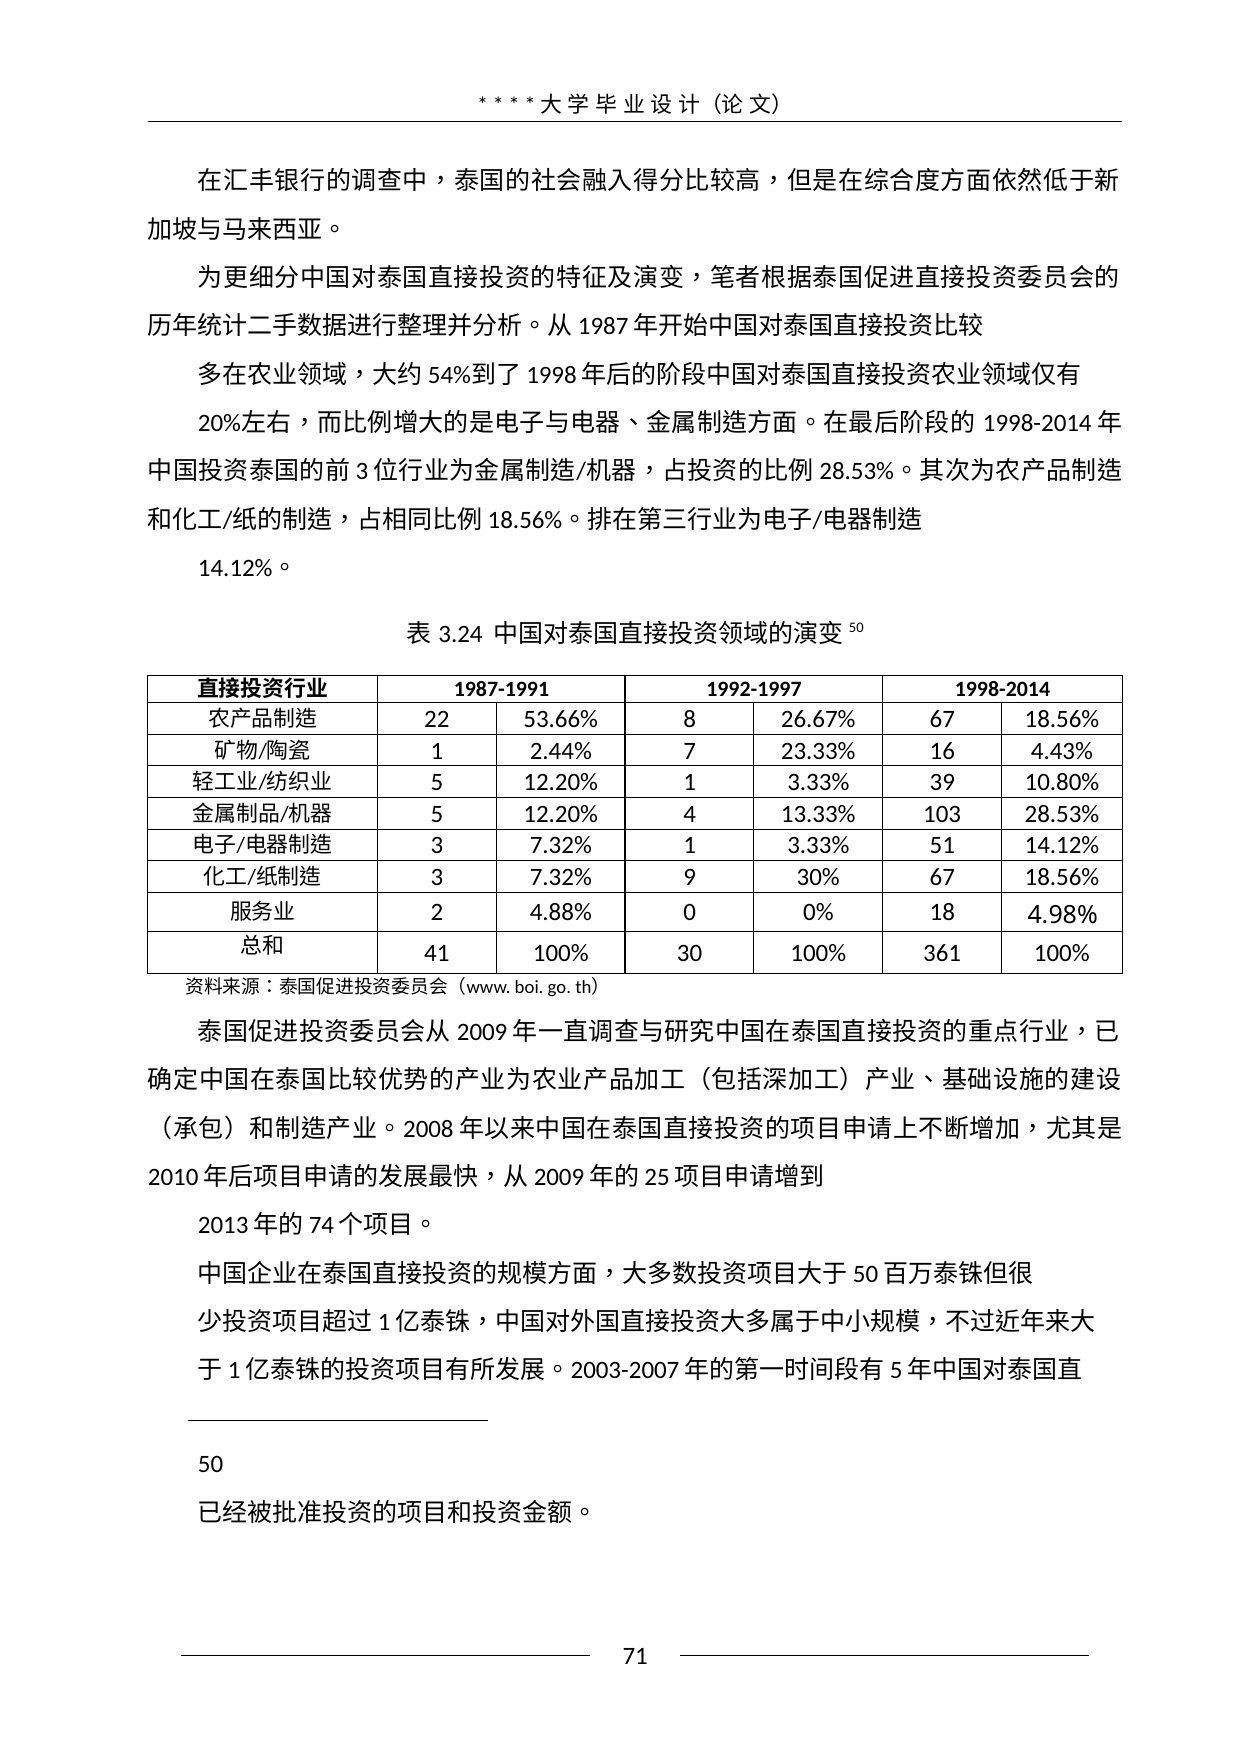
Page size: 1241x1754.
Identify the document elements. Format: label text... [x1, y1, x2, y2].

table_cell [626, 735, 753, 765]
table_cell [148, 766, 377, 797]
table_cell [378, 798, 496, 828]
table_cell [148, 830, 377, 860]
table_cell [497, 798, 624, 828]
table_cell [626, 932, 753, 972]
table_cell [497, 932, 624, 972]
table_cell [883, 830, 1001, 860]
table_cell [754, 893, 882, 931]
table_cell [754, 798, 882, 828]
text 2013年的74个项目。 [148, 1192, 1122, 1240]
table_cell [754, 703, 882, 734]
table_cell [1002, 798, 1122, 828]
text 已经被批准投资的项目和投资金额。 [148, 1479, 1122, 1527]
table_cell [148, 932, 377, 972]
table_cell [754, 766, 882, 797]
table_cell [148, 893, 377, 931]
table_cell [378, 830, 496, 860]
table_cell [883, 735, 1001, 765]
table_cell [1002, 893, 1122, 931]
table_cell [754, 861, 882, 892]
text 中国企业在泰国直接投资的规模方面，大多数投资项目大于50百万泰铢但很 [148, 1240, 1122, 1288]
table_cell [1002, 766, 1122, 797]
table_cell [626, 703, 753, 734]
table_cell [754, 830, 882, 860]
text 于1亿泰铢的投资项目有所发展。2003-2007年的第一时间段有5年中国对泰国直 [148, 1337, 1122, 1385]
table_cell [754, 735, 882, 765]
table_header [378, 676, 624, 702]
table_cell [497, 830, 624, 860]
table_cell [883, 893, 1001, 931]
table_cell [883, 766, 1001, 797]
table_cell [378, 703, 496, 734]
text 20%左右，而比例增大的是电子与电器、金属制造方面。在最后阶段的1998-2014年中国投资泰国的前3位行业为金属制造/机器，占投资的比例28.53%。其次为农产品制造和化工/纸的制造，占相同比例18.56%。排在第三行业为电子/电器制造 [148, 389, 1122, 534]
text 多在农业领域，大约54%到了1998年后的阶段中国对泰国直接投资农业领域仅有 [148, 341, 1122, 389]
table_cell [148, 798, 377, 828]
text 14.12%。 [148, 534, 1122, 583]
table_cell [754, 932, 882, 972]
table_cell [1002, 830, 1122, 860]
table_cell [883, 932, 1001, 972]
text 泰国促进投资委员会从2009年一直调查与研究中国在泰国直接投资的重点行业，已确定中国在泰国比较优势的产业为农业产品加工（包括深加工）产业、基础设施的建设（承包）和制造产业。2008年以来中国在泰国直接投资的项目申请上不断增加，尤其是2010年后项目申请的发展最快，从2009年的25项目申请增到 [148, 998, 1122, 1192]
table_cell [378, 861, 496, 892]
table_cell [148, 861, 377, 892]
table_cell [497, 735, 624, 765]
text 在汇丰银行的调查中，泰国的社会融入得分比较高，但是在综合度方面依然低于新加坡与马来西亚。 [148, 148, 1122, 244]
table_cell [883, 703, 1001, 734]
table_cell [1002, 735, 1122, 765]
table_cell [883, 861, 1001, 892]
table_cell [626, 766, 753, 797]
text 50 [148, 1431, 1122, 1479]
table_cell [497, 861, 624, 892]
text 表 3.24 中国对泰国直接投资领域的演变50 [148, 616, 1122, 649]
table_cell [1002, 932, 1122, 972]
text 资料来源：泰国促进投资委员会（www. boi. go. th） [148, 974, 1122, 998]
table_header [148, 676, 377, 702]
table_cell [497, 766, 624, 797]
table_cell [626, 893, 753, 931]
text 少投资项目超过1亿泰铢，中国对外国直接投资大多属于中小规模，不过近年来大 [148, 1288, 1122, 1337]
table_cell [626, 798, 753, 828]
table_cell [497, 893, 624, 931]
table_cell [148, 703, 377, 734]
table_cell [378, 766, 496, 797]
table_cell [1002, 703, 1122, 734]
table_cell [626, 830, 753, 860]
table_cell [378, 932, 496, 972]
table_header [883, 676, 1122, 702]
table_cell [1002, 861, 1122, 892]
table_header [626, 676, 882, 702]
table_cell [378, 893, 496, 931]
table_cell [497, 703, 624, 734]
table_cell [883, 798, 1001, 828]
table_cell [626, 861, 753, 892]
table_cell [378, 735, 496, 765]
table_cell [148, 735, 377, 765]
text 为更细分中国对泰国直接投资的特征及演变，笔者根据泰国促进直接投资委员会的历年统计二手数据进行整理并分析。从1987年开始中国对泰国直接投资比较 [148, 244, 1122, 341]
